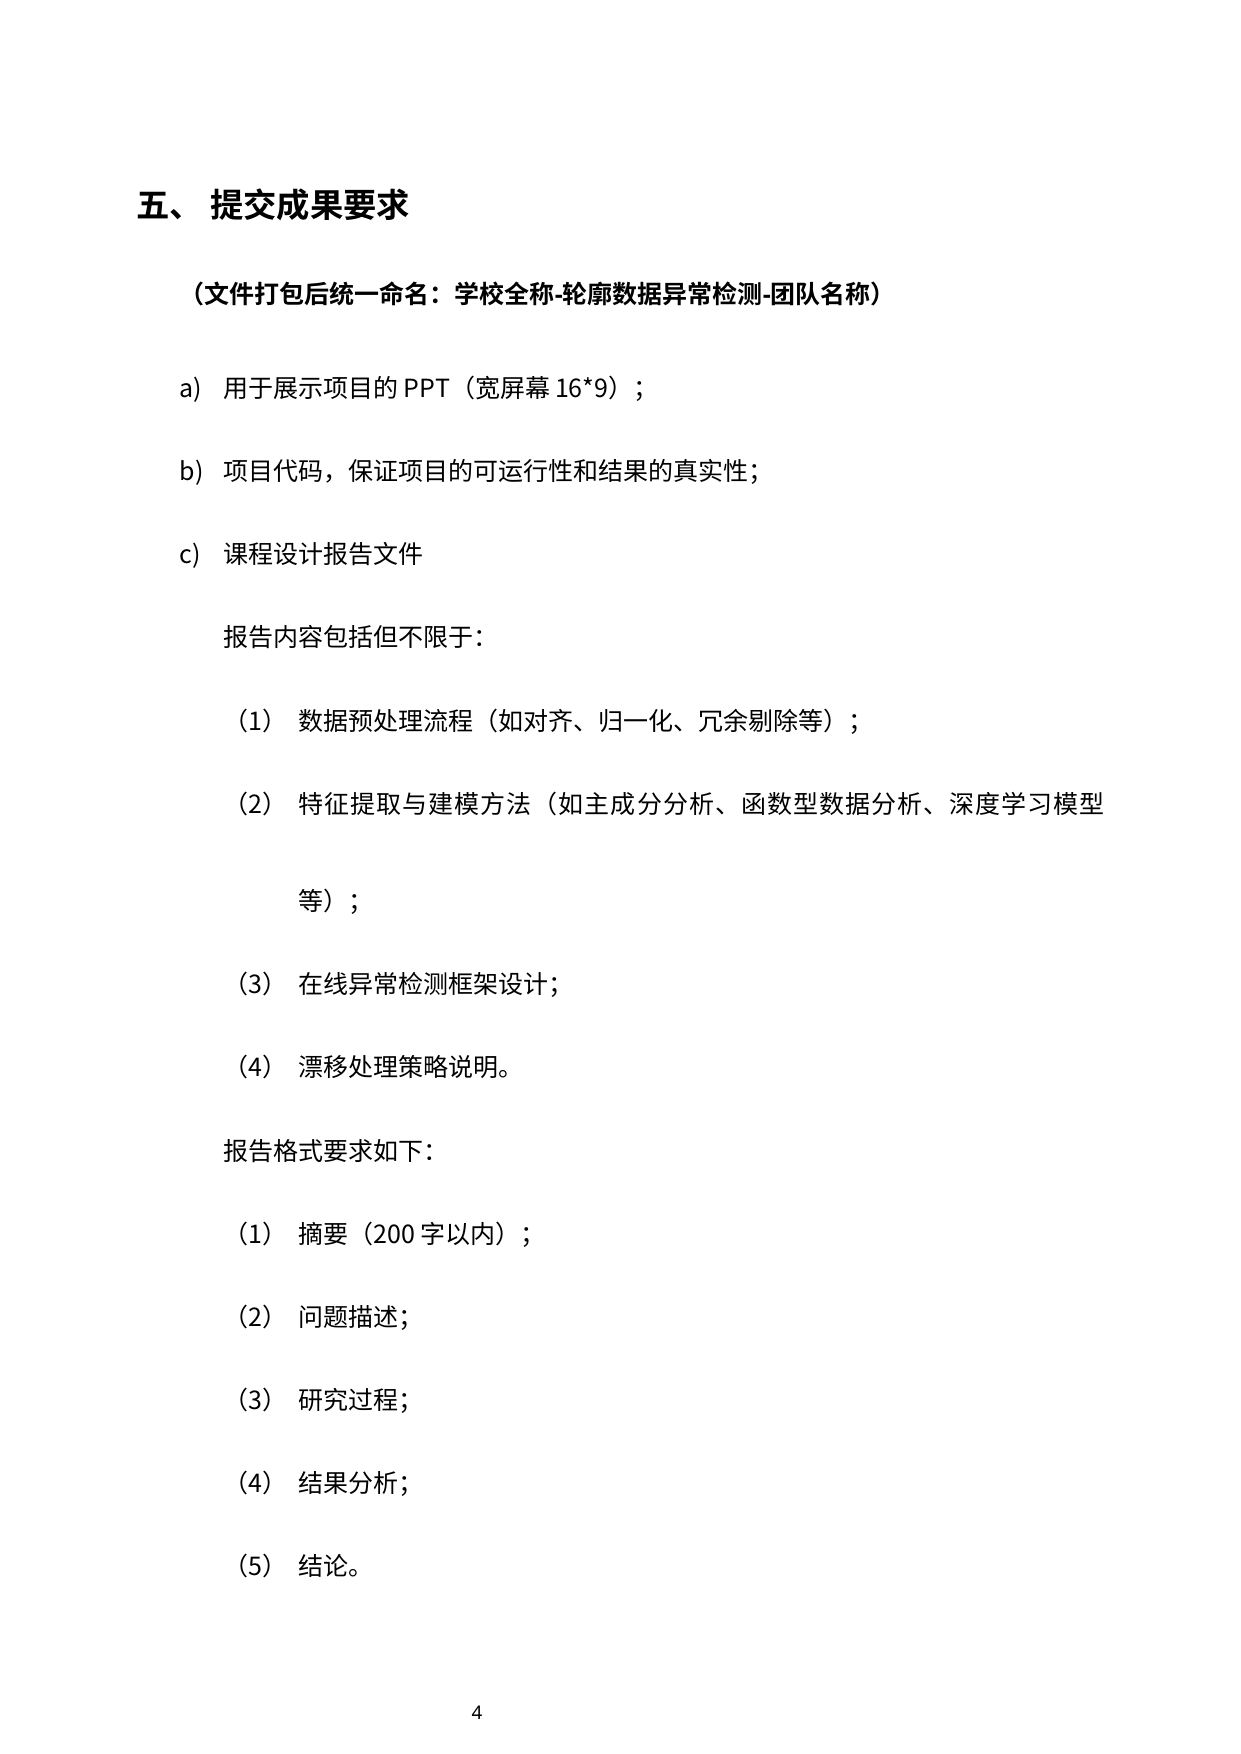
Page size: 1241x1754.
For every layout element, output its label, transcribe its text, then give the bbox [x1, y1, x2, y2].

list 报告内容包括但不限于： [223, 603, 1107, 668]
list 项目代码，保证项目的可运行性和结果的真实性； [179, 437, 1107, 502]
list 数据预处理流程（如对齐、归一化、冗余剔除等）； [223, 687, 1107, 752]
list 漂移处理策略说明。 [223, 1033, 1107, 1098]
list 问题描述； [223, 1283, 1107, 1348]
list 报告格式要求如下： [223, 1117, 1107, 1182]
text 提交成果要求 [136, 171, 1107, 236]
list 特征提取与建模方法（如主成分分析、函数型数据分析、深度学习模型等）； [223, 770, 1107, 932]
list 在线异常检测框架设计； [223, 950, 1107, 1015]
list 结果分析； [223, 1449, 1107, 1514]
list 用于展示项目的PPT（宽屏幕16*9）； [179, 354, 1107, 419]
list （文件打包后统一命名：学校全称-轮廓数据异常检测-团队名称） [179, 260, 1107, 325]
list 结论。 [223, 1532, 1107, 1597]
list 课程设计报告文件 [179, 520, 1107, 585]
list 摘要（200字以内）； [223, 1200, 1107, 1265]
list 研究过程； [223, 1366, 1107, 1431]
